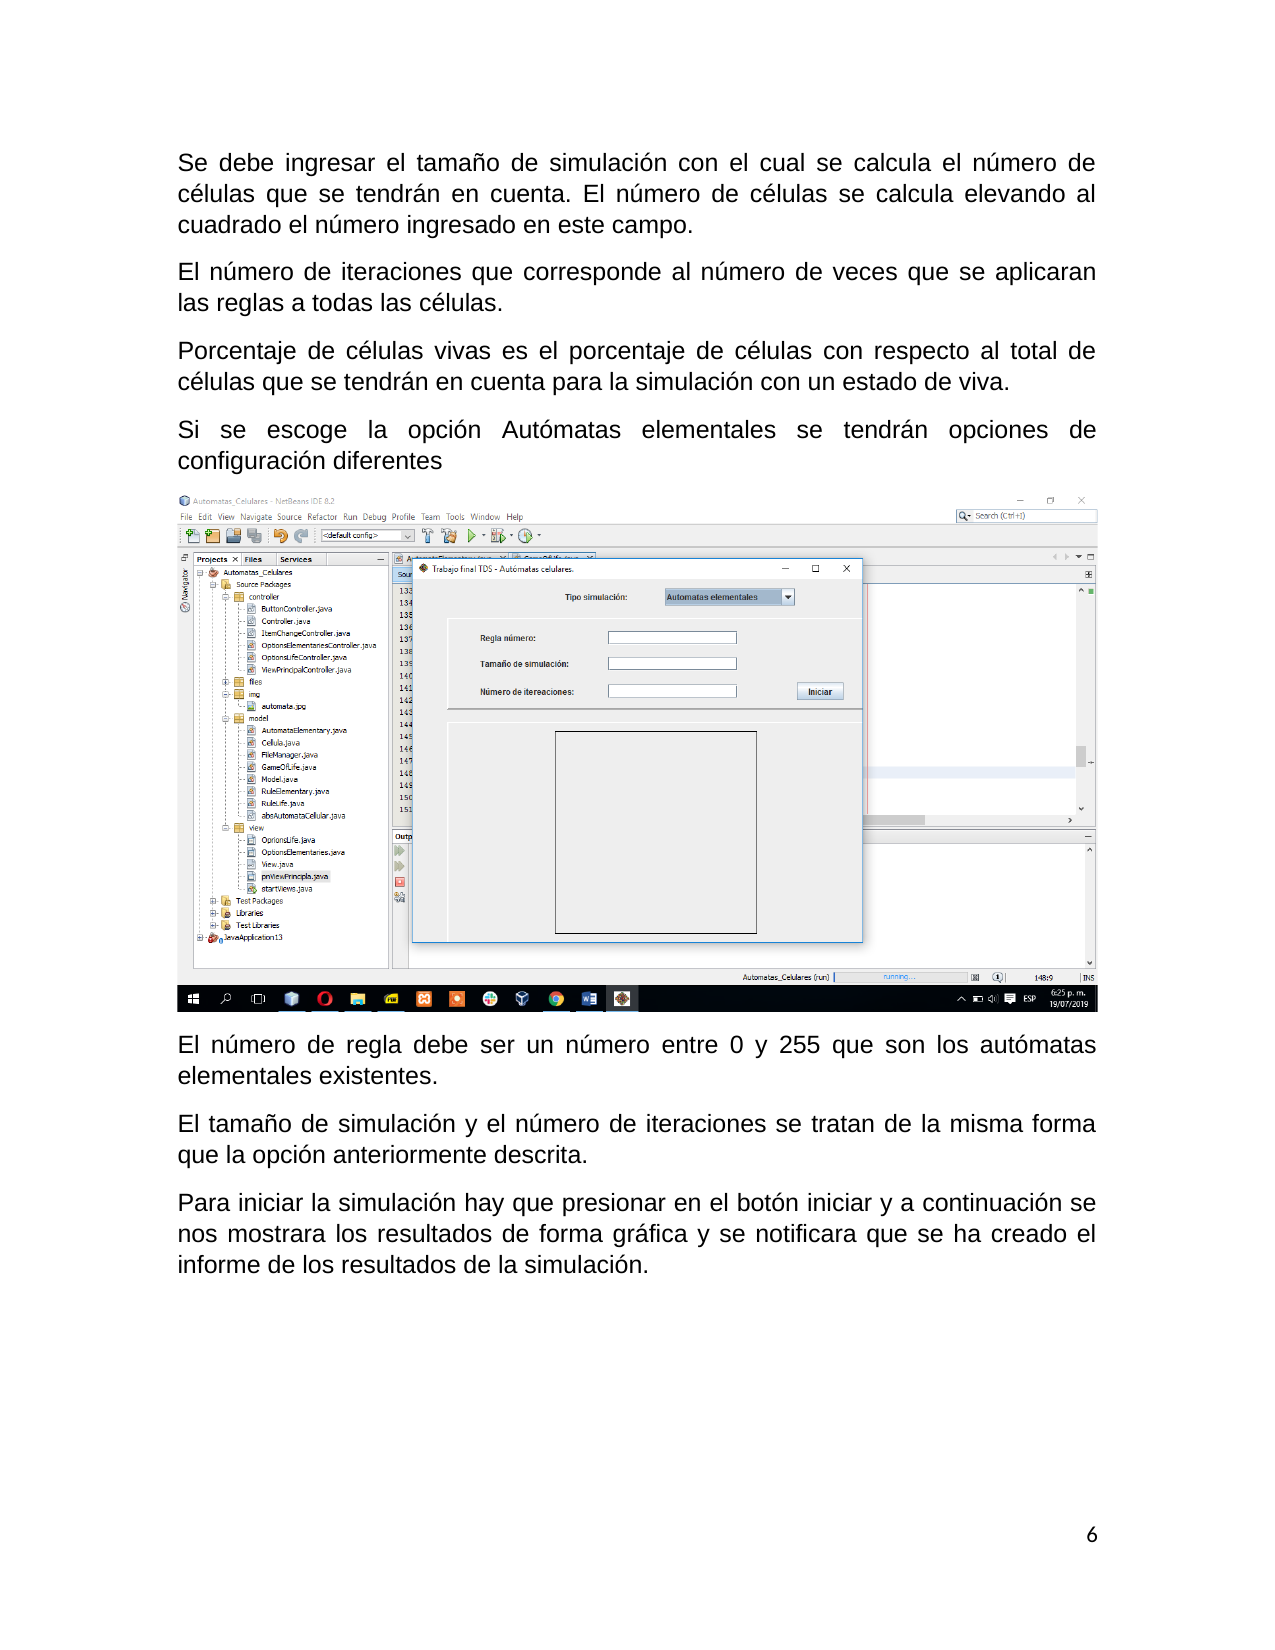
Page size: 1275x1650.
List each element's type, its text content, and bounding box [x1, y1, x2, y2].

text Se debe ingresar el tamaño de simulación con el cual se calcula el número de células que se tendrán en cuenta. El número de células se calcula elevando al cuadrado el número ingresado en este campo. [177, 148, 1098, 238]
text El número de regla debe ser un número entre 0 y 255 que son los autómatas elementales existentes. [177, 1030, 1098, 1090]
picture [177, 493, 1098, 1012]
text El número de iteraciones que corresponde al número de veces que se aplicaran las reglas a todas las células. [177, 257, 1098, 317]
text Para iniciar la simulación hay que presionar en el botón iniciar y a continuación se nos mostrara los resultados de forma gráfica y se notificara que se ha creado el informe de los resultados de la simulación. [177, 1188, 1098, 1278]
text El tamaño de simulación y el número de iteraciones se tratan de la misma forma que la opción anteriormente descrita. [177, 1109, 1098, 1169]
text Porcentaje de células vivas es el porcentaje de células con respecto al total de células que se tendrán en cuenta para la simulación con un estado de viva. [177, 336, 1098, 396]
text Si se escoge la opción Autómatas elementales se tendrán opciones de configuración diferentes [177, 415, 1098, 475]
